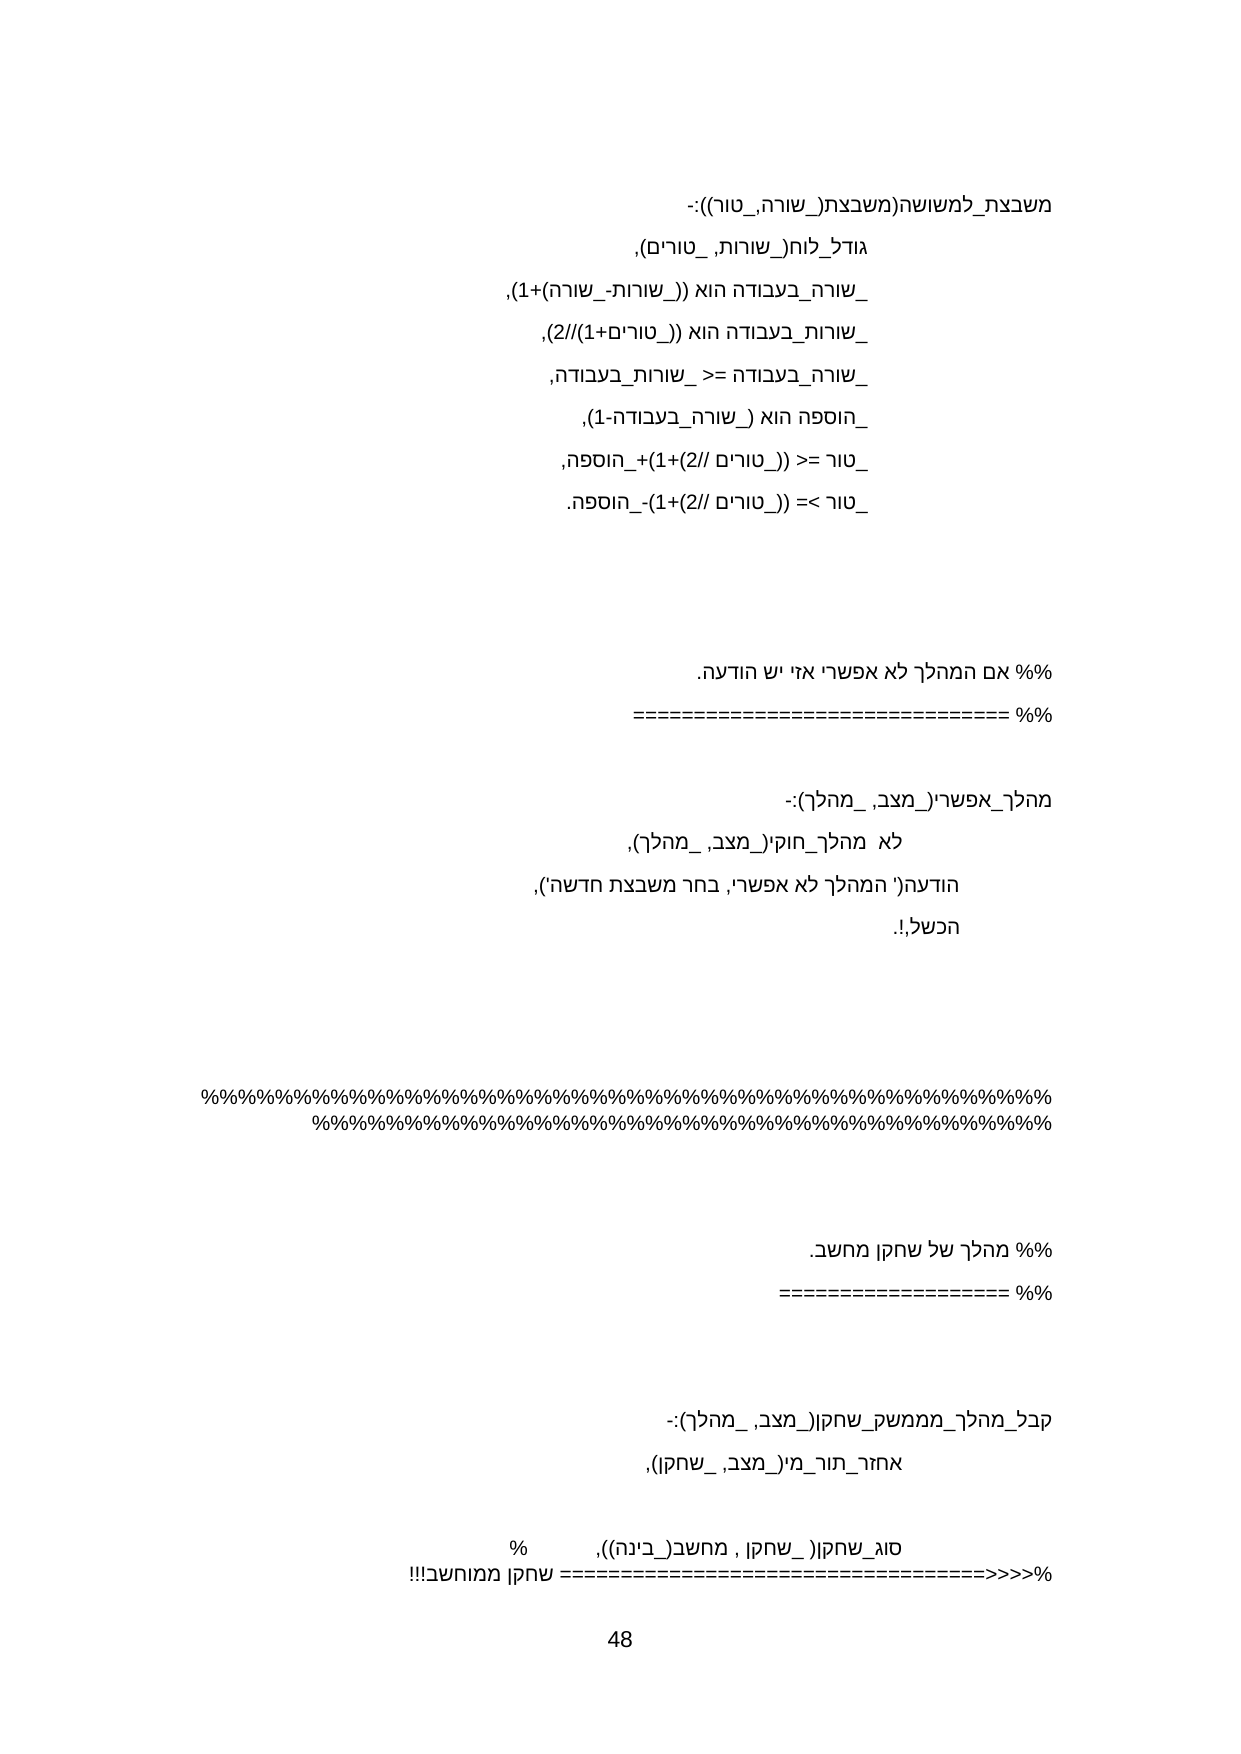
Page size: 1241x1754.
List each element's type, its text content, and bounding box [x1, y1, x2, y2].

text %% אם המהלך לא אפשרי אזי יש הודעה. [187, 660, 1053, 684]
text _שורות_בעבודה הוא ((_טורים+1)//2), [187, 320, 1053, 344]
text לא מהלך_חוקי(_מצב, _מהלך), [187, 830, 1053, 854]
text הודעה(' המהלך לא אפשרי, בחר משבצת חדשה'), [187, 872, 1053, 896]
text %% =================== [187, 1281, 1053, 1305]
text %% מהלך של שחקן מחשב. [187, 1238, 1053, 1262]
text סוג_שחקן( _שחקן , מחשב(_בינה)), %%<<<<=================================== שחקן ממוחשב!!! [187, 1536, 1053, 1586]
text אחזר_תור_מי(_מצב, _שחקן), [187, 1451, 1053, 1475]
text משבצת_למשושה(משבצת(_שורה,_טור)):- [187, 192, 1053, 216]
text גודל_לוח(_שורות, _טורים), [187, 235, 1053, 259]
text _טור =< ((_טורים //2)+1)+_הוספה, [187, 447, 1053, 471]
text %%%%%%%%%%%%%%%%%%%%%%%%%%%%%%%%%%%%%%%%%%%%%%%%%%%%%%%%%%%%%%%%%%%%%%%%%%%%%%%%%%%%%% [187, 1085, 1053, 1135]
text הכשל,!. [187, 915, 1053, 939]
text מהלך_אפשרי(_מצב, _מהלך):- [187, 787, 1053, 811]
text _טור >= ((_טורים //2)+1)-_הוספה. [187, 490, 1053, 514]
text %% =============================== [187, 702, 1053, 726]
text קבל_מהלך_מממשק_שחקן(_מצב, _מהלך):- [187, 1408, 1053, 1432]
text _שורה_בעבודה הוא ((_שורות-_שורה)+1), [187, 277, 1053, 301]
text _שורה_בעבודה =< _שורות_בעבודה, [187, 362, 1053, 386]
text _הוספה הוא (_שורה_בעבודה-1), [187, 405, 1053, 429]
